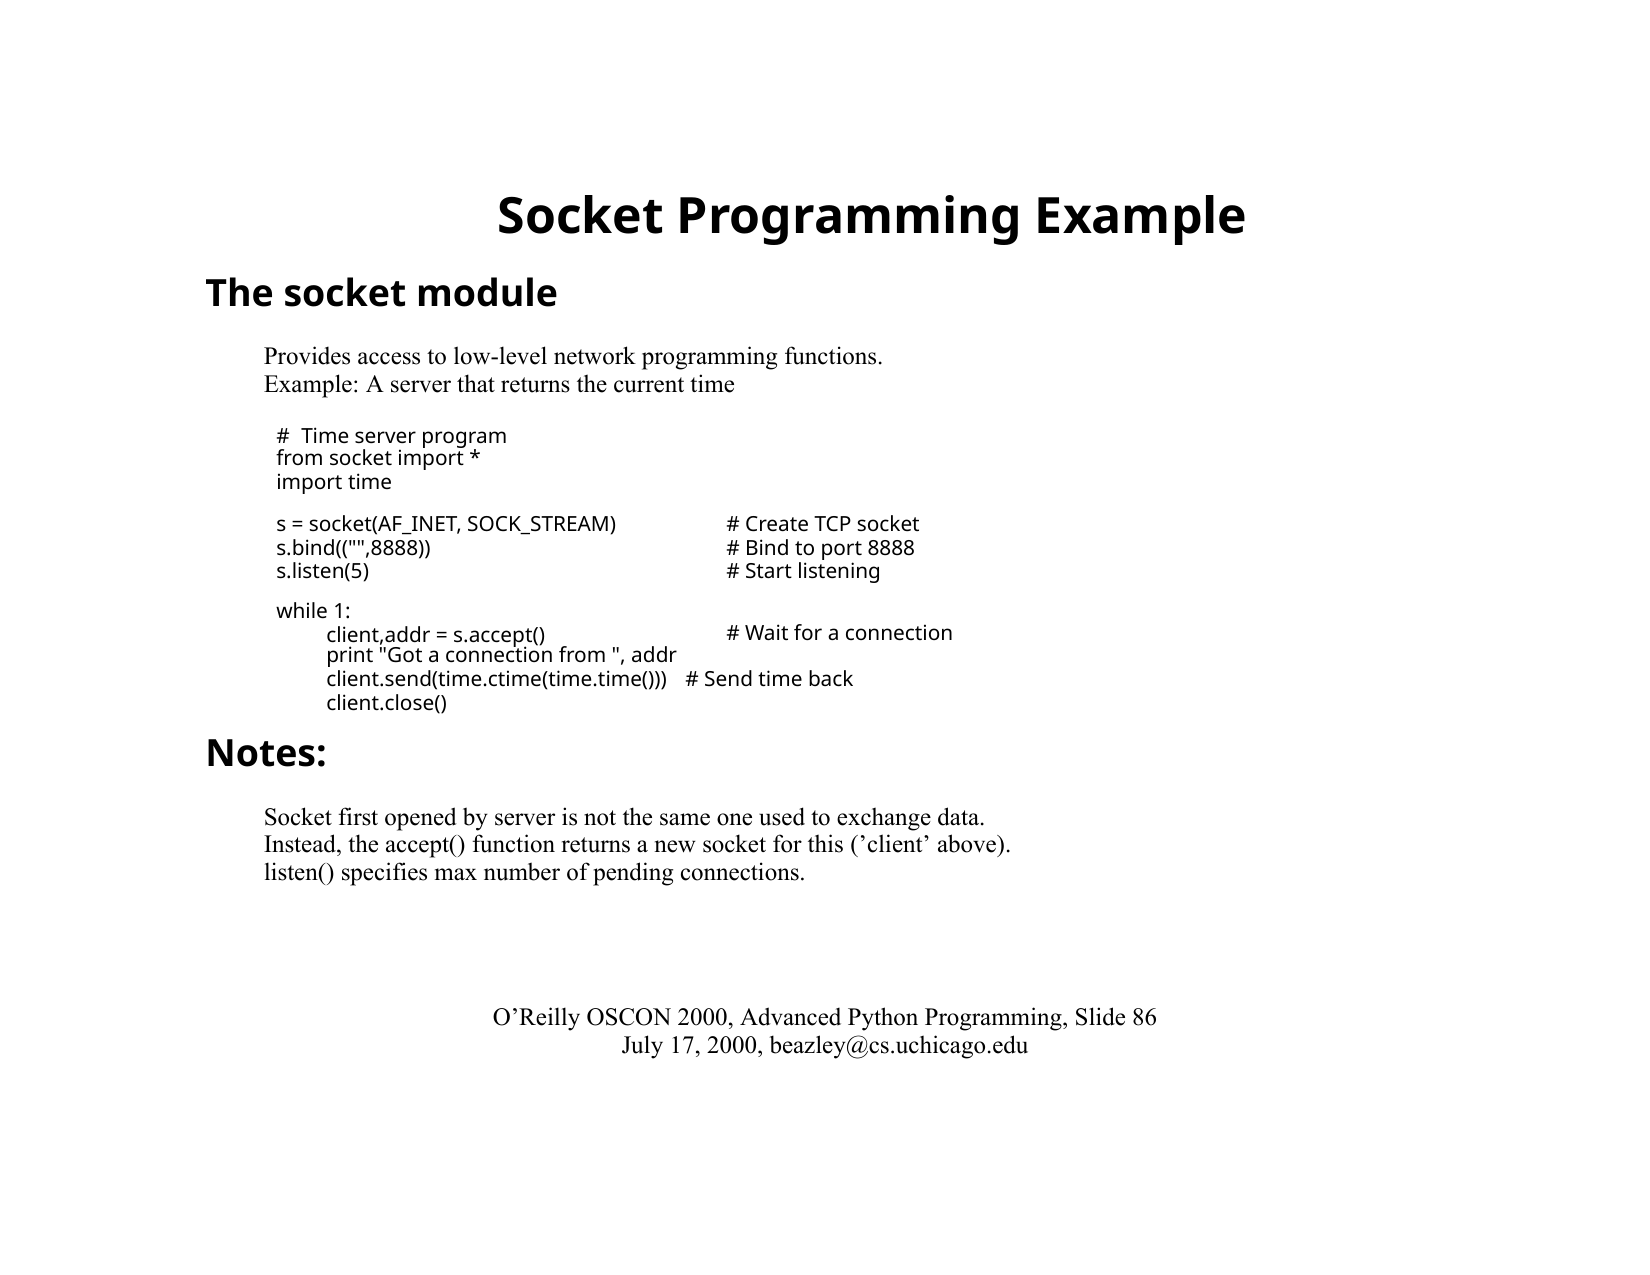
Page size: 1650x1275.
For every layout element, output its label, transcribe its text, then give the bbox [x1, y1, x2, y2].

text client.send(time.ctime(time.time())) # Send time back [326, 667, 1102, 691]
text Provides access to low-level network programming functions. [263, 343, 977, 370]
text Instead, the accept() function returns a new socket for this (’client’ above). [263, 831, 1123, 858]
text client,addr = s.accept() [326, 624, 678, 644]
text client.close() [326, 691, 1102, 715]
text O’Reilly OSCON 2000, Advanced Python Programming, Slide 86 [493, 1003, 1257, 1031]
text Time server program [301, 425, 574, 449]
text s.bind(("",8888)) [276, 536, 726, 560]
text # Start listening [726, 560, 999, 583]
text s.listen(5) [276, 560, 726, 583]
text Socket Programming Example [497, 189, 1251, 244]
text # [276, 425, 301, 447]
text July 17, 2000, beazley@cs.uchicago.edu [621, 1031, 1257, 1059]
text Notes: [205, 734, 363, 775]
text print "Got a connection from ", addr [326, 644, 1102, 667]
text Socket first opened by server is not the same one used to exchange data. [263, 803, 1123, 831]
text # Bind to port 8888 [726, 536, 999, 560]
text listen() specifies max number of pending connections. [263, 858, 1123, 886]
text # Create TCP socket [726, 513, 999, 536]
text Example: A server that returns the current time [263, 370, 977, 398]
text import time [276, 471, 563, 494]
text The socket module [205, 273, 561, 315]
text while 1: [276, 600, 678, 624]
text s = socket(AF_INET, SOCK_STREAM) [276, 513, 726, 536]
text from socket import * [276, 447, 563, 471]
text # Wait for a connection [726, 622, 1057, 644]
